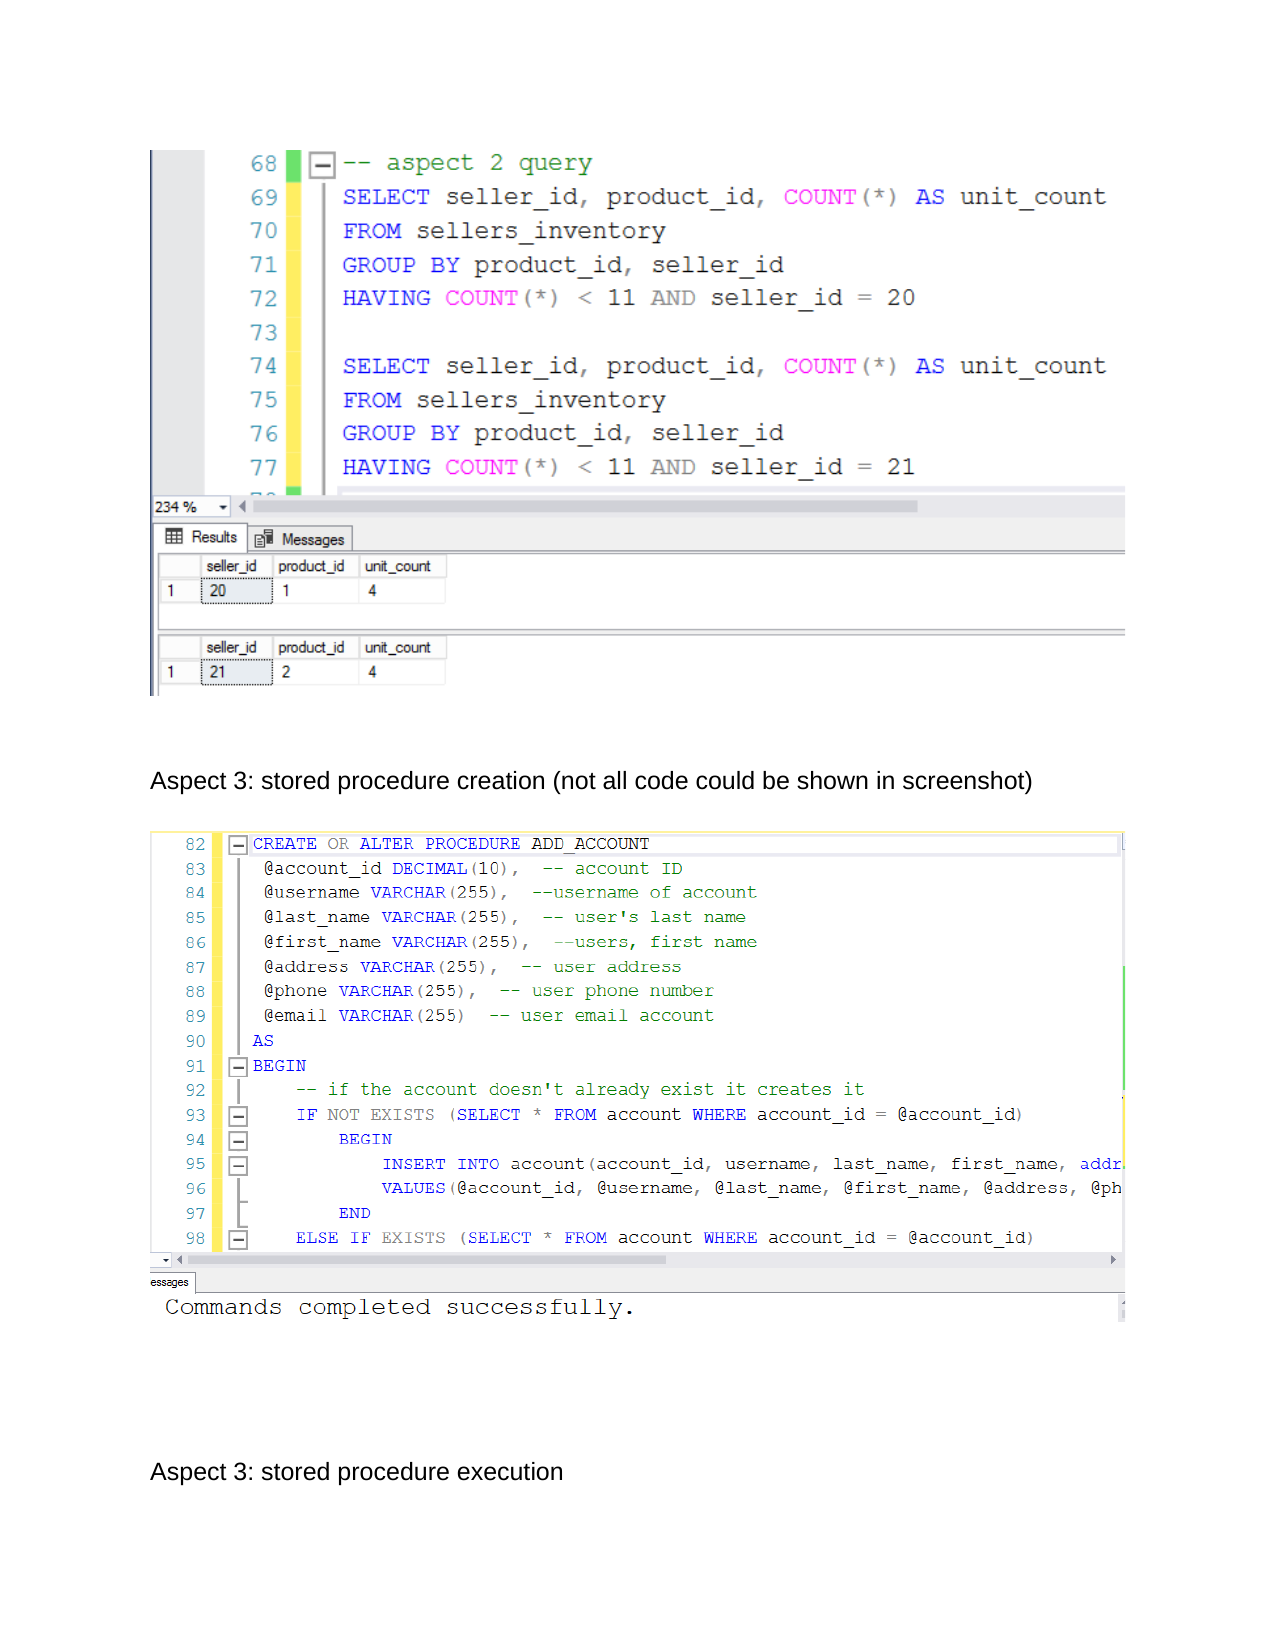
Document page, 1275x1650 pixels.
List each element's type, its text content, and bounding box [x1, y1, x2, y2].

picture [150, 150, 1125, 696]
picture [150, 831, 1125, 1322]
text Aspect 3: stored procedure execution [150, 1457, 1125, 1486]
text Aspect 3: stored procedure creation (not all code could be shown in screenshot) [150, 766, 1125, 794]
